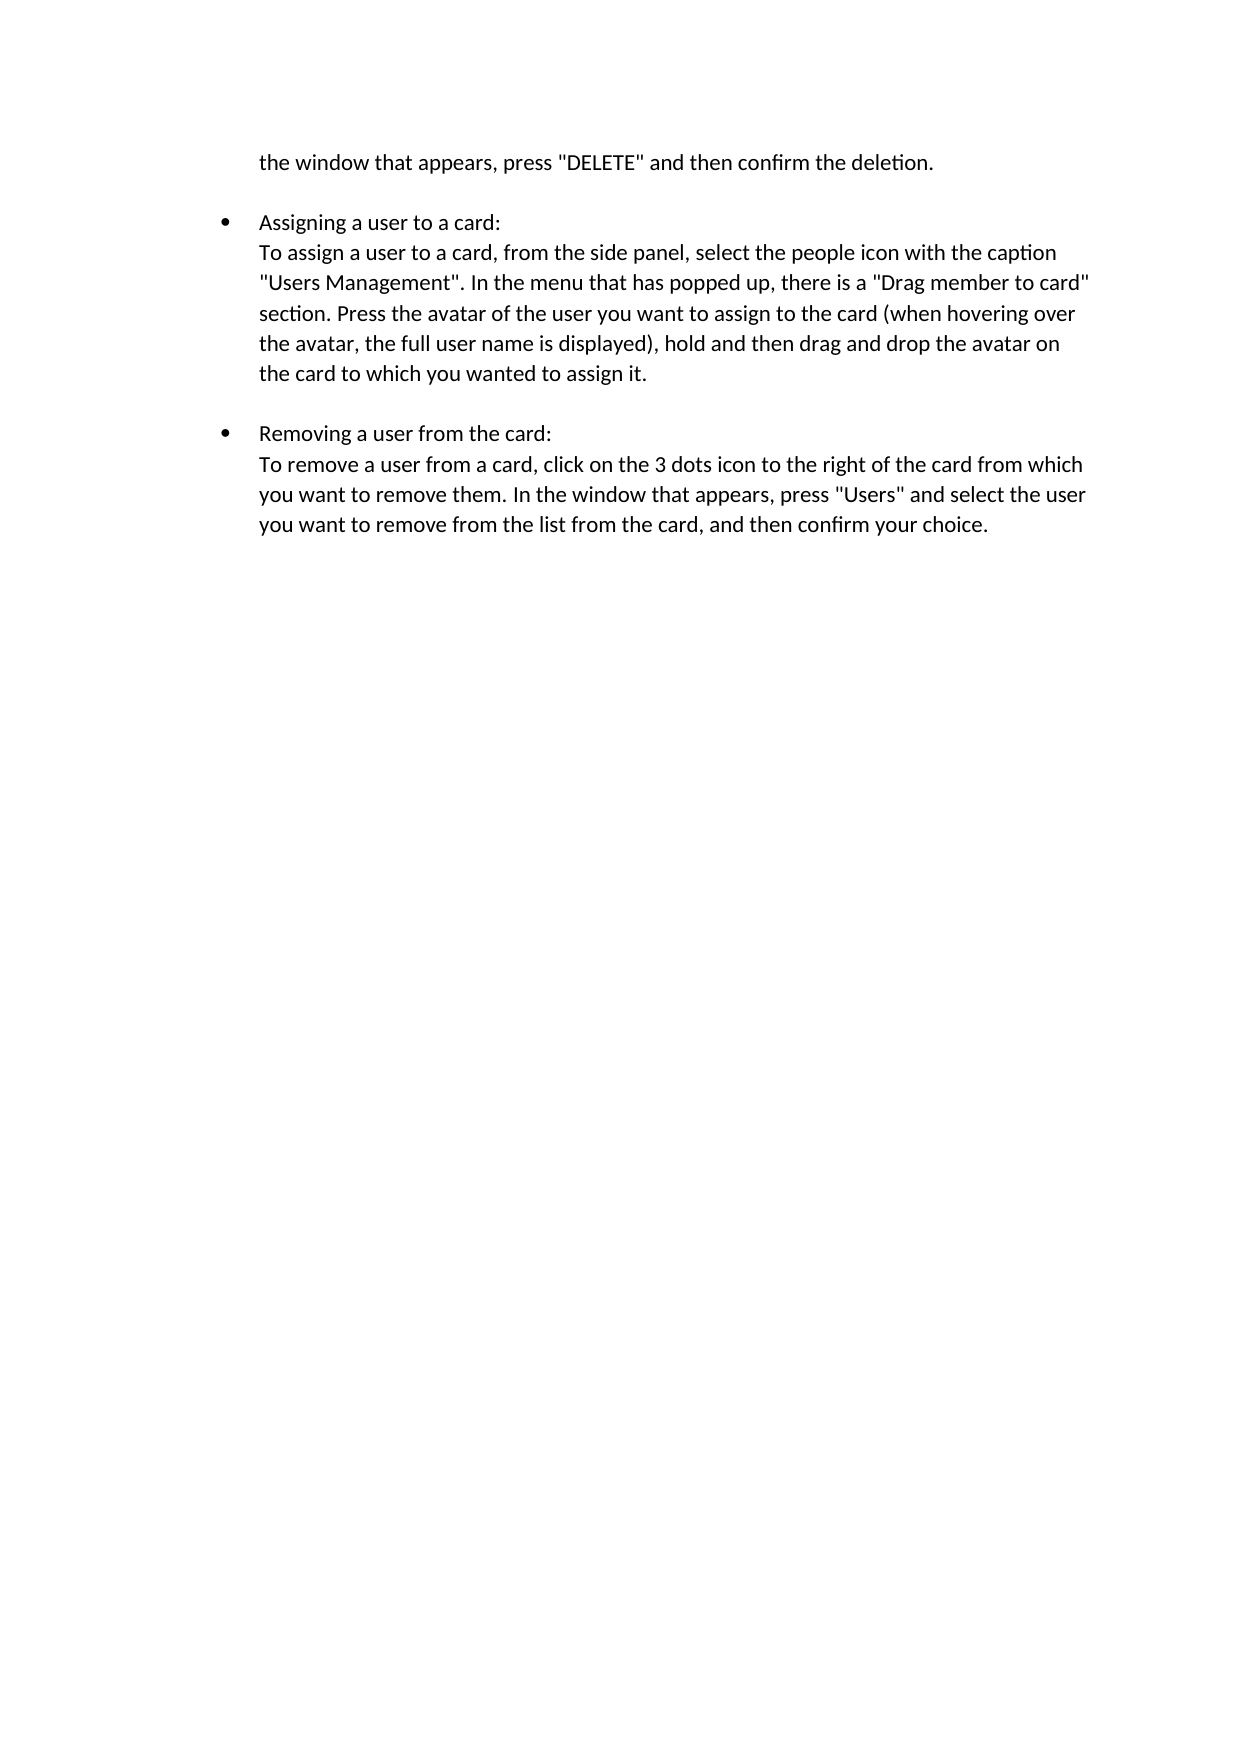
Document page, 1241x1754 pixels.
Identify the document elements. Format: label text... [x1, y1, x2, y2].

list Assigning a user to a card: To assign a user to a card, from the side panel, select the people icon with the caption "Users Management". In the menu that has popped up, there is a "Drag member to card" section. Press the avatar of the user you want to assign to the card (when hovering over the avatar, the full user name is displayed), hold and then drag and drop the avatar on the card to which you wanted to assign it. [221, 208, 1093, 417]
list Removing a user from the card: To remove a user from a card, click on the 3 dots icon to the right of the card from which you want to remove them. In the window that appears, press "Users" and select the user you want to remove from the list from the card, and then confirm your choice. [221, 419, 1093, 538]
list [221, 148, 1093, 206]
